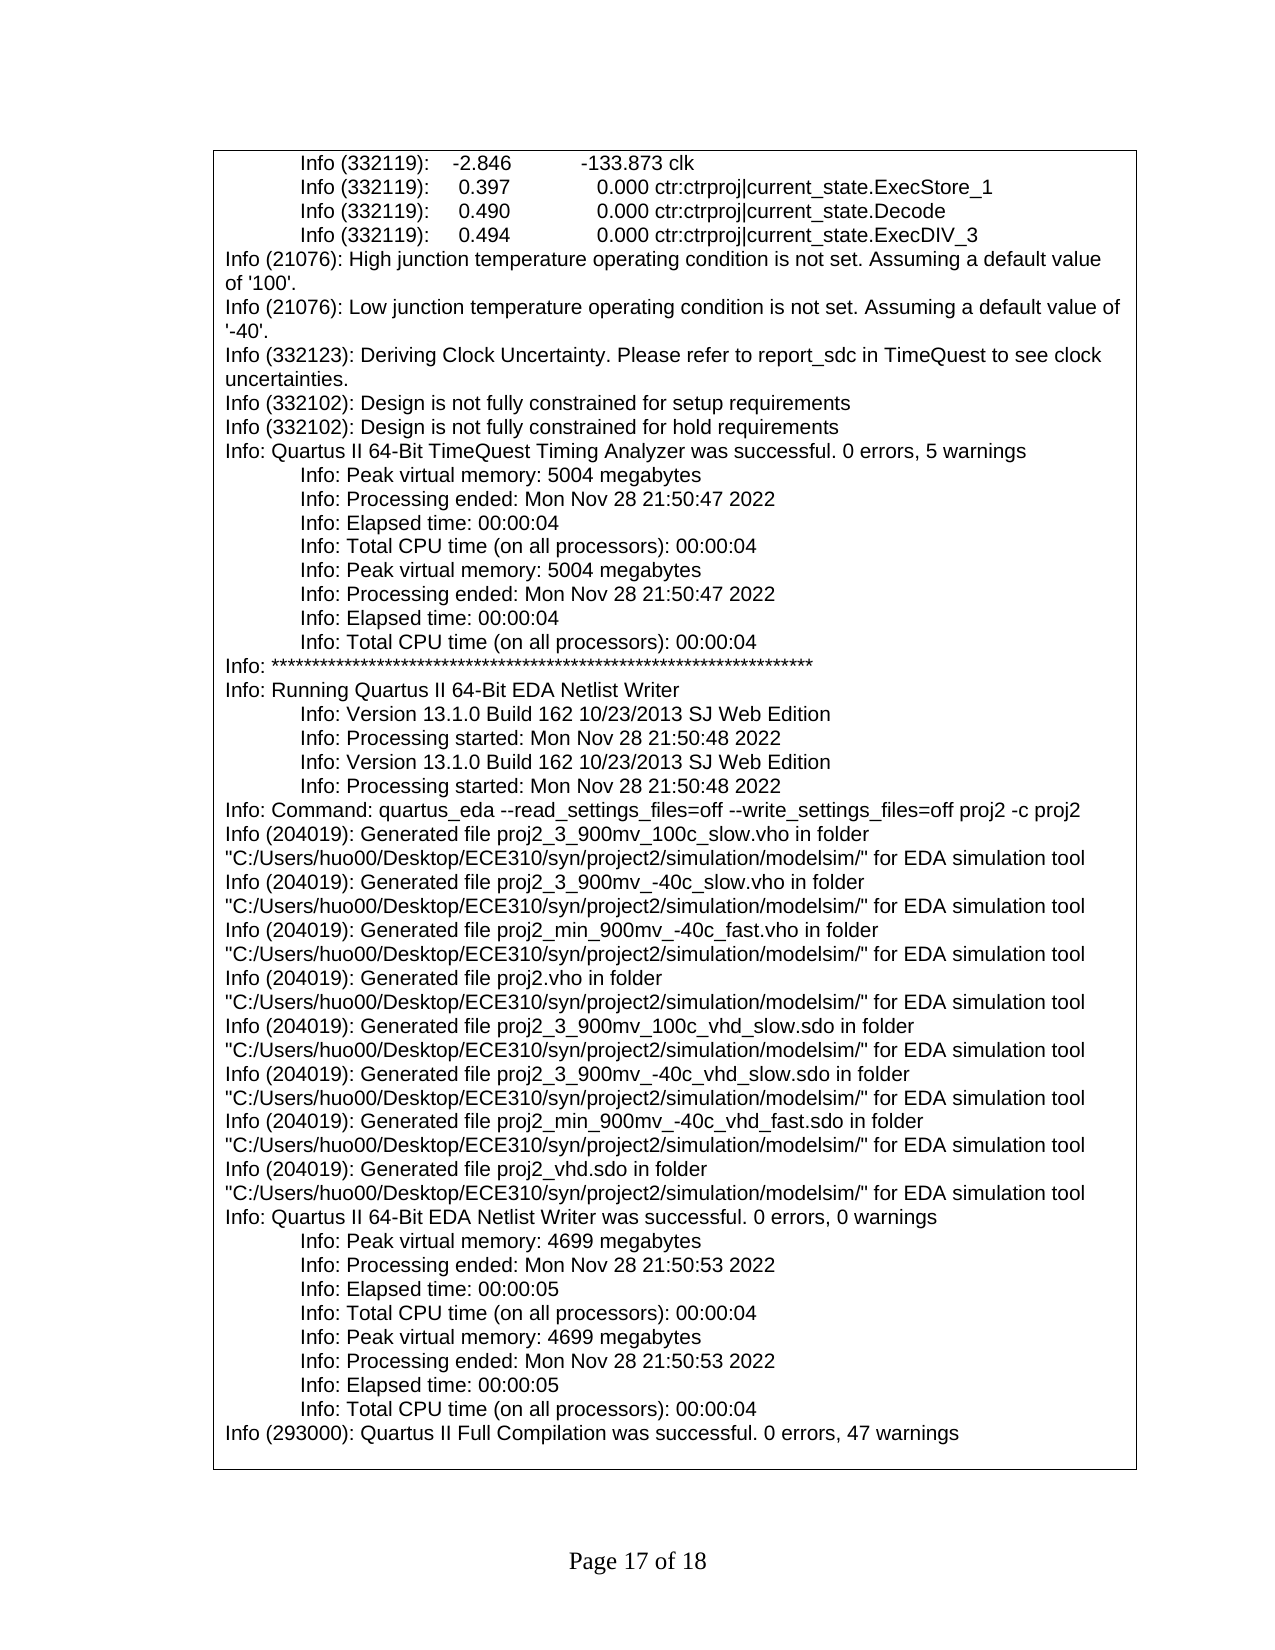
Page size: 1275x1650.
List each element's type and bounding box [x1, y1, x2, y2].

table_cell [214, 151, 1136, 1469]
